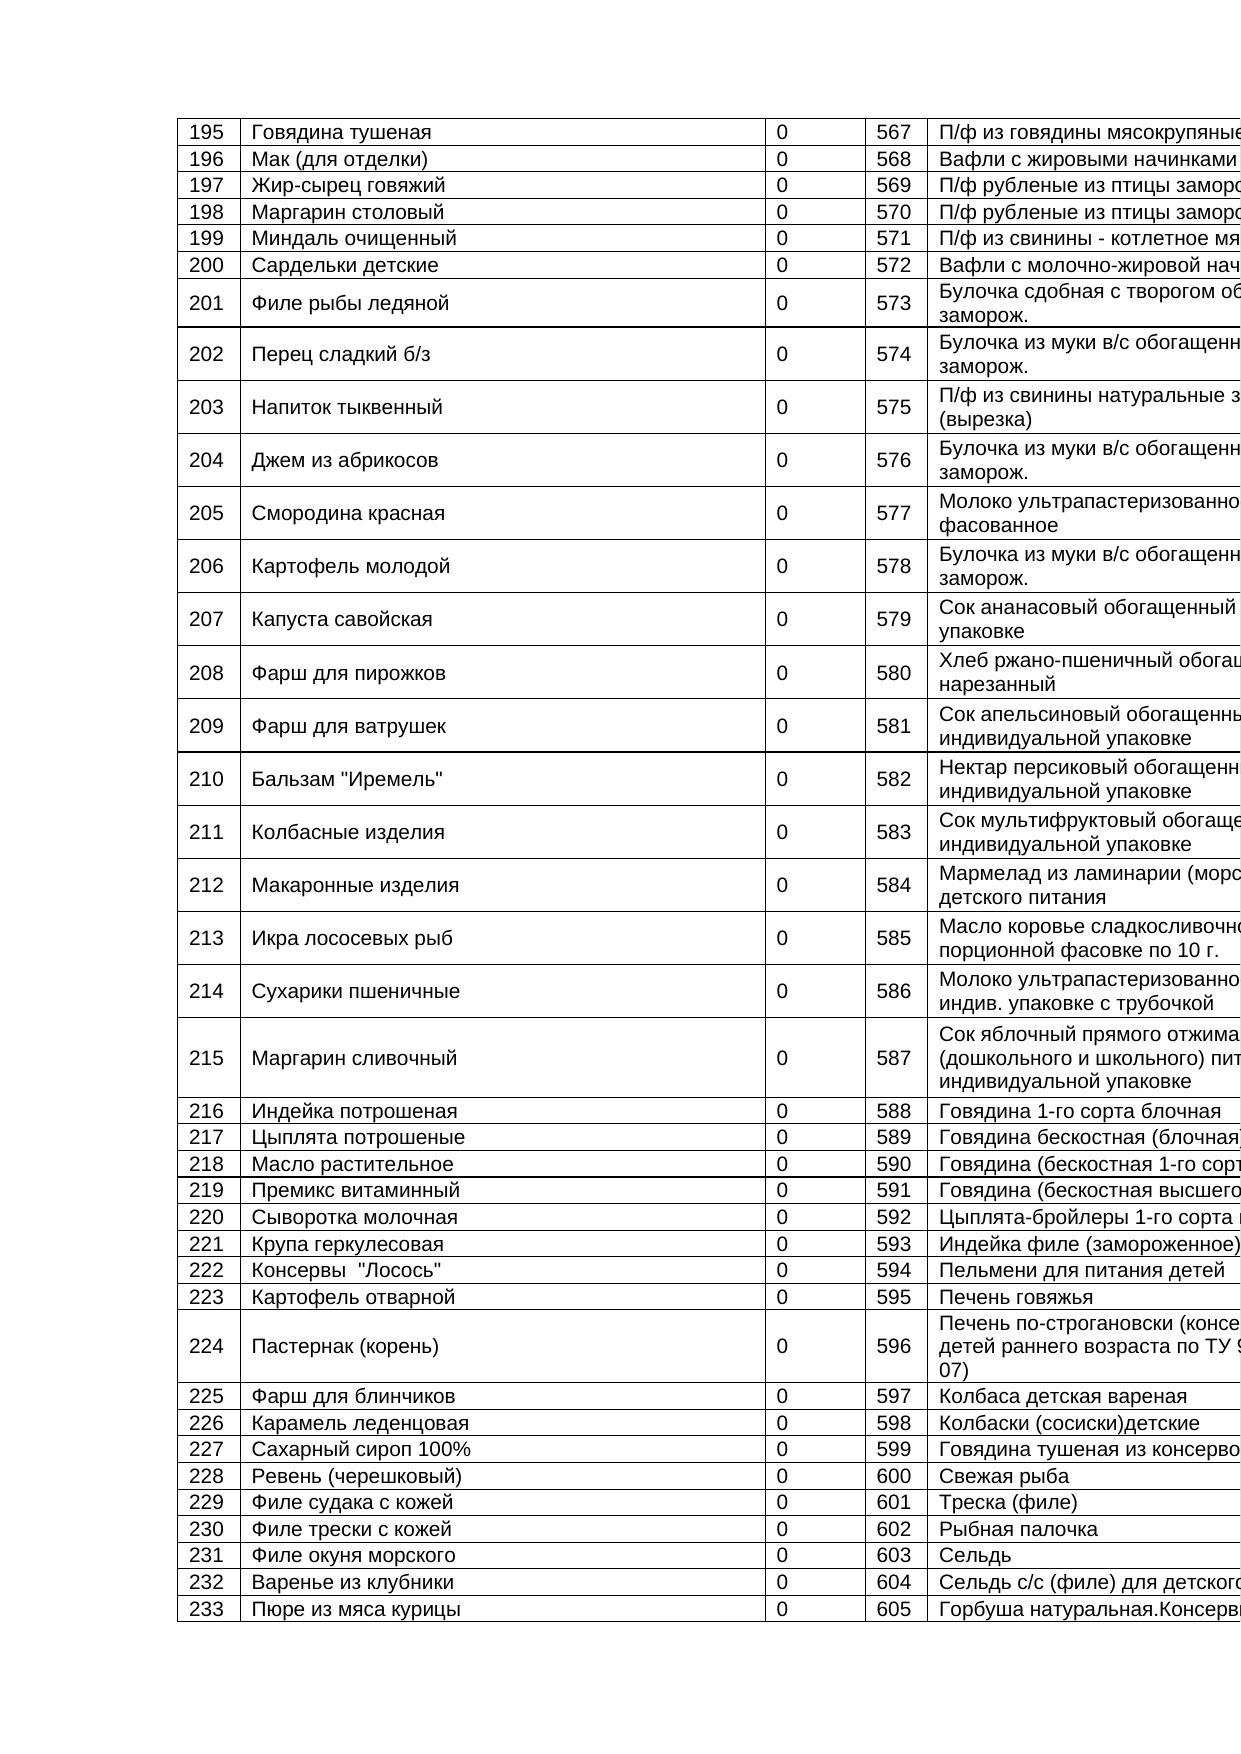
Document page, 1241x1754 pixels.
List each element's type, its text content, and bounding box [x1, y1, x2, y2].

table_cell 0 [766, 1124, 865, 1150]
table_cell 605 [866, 1596, 927, 1621]
table_cell 584 [866, 859, 927, 911]
table_cell Картофель молодой [241, 540, 765, 592]
table_cell Нектар персиковый обогащенный в индивидуальной упаковке [928, 753, 1240, 804]
table_cell 220 [178, 1204, 240, 1229]
table_cell Карамель леденцовая [241, 1410, 765, 1435]
table_cell Филе трески с кожей [241, 1516, 765, 1542]
table_cell Масло коровье сладкосливочное несоленое в порционной фасовке по 10 г. [928, 912, 1240, 964]
table_cell 229 [178, 1490, 240, 1515]
table_cell Фарш для ватрушек [241, 699, 765, 751]
table_cell Варенье из клубники [241, 1569, 765, 1595]
table_cell Масло растительное [241, 1151, 765, 1176]
table_cell Булочка из муки в/с обогащенная с кунжутом заморож. [928, 540, 1240, 592]
table_cell Макаронные изделия [241, 859, 765, 911]
table_cell 599 [866, 1436, 927, 1462]
table_cell 233 [178, 1596, 240, 1621]
table_cell 0 [766, 912, 865, 964]
table_cell Сок ананасовый обогащенный в индивидуальной упаковке [928, 593, 1240, 645]
table_cell Булочка сдобная с творогом обогащенная заморож. [928, 279, 1240, 326]
table_cell 214 [178, 965, 240, 1017]
table_cell 0 [766, 252, 865, 277]
table_cell Мак (для отделки) [241, 146, 765, 171]
table_cell 567 [866, 119, 927, 145]
table_cell Вафли с жировыми начинками неглазированные [928, 146, 1240, 171]
table_cell 212 [178, 859, 240, 911]
table_cell 597 [866, 1383, 927, 1409]
table_cell Треска (филе) [928, 1490, 1240, 1515]
table_cell Говядина (бескостная высшего сорта) [928, 1178, 1240, 1203]
table_cell Колбасные изделия [241, 806, 765, 858]
table_cell 231 [178, 1543, 240, 1568]
table_cell 575 [866, 381, 927, 433]
table_cell Индейка филе (замороженное) [928, 1231, 1240, 1256]
table_cell Рыбная палочка [928, 1516, 1240, 1542]
table_cell Филе рыбы ледяной [241, 279, 765, 326]
table_cell 0 [766, 540, 865, 592]
table_cell 0 [766, 1569, 865, 1595]
table_cell Печень по-строгановски (консервы для питания детей раннего возраста по ТУ 9217-001-17670153-07) [928, 1310, 1240, 1382]
table_cell 0 [766, 172, 865, 198]
table_cell 578 [866, 540, 927, 592]
table_cell 0 [766, 1383, 865, 1409]
table_cell 199 [178, 225, 240, 251]
table_cell 197 [178, 172, 240, 198]
table_cell 592 [866, 1204, 927, 1229]
table_cell 0 [766, 199, 865, 224]
table_cell 604 [866, 1569, 927, 1595]
table_cell П/ф из свинины - котлетное мясо замороженное [928, 225, 1240, 251]
table_cell Картофель отварной [241, 1284, 765, 1309]
table_cell 0 [766, 1178, 865, 1203]
table_cell Напиток тыквенный [241, 381, 765, 433]
table_cell 222 [178, 1257, 240, 1283]
table_cell 223 [178, 1284, 240, 1309]
table_cell П/ф рубленые из птицы замороженные, биточки [928, 199, 1240, 224]
table_cell 577 [866, 487, 927, 539]
table_cell Сок мультифруктовый обогащенный в индивидуальной упаковке [928, 806, 1240, 858]
table_cell 225 [178, 1383, 240, 1409]
table_cell Филе судака с кожей [241, 1490, 765, 1515]
table_cell 0 [766, 1257, 865, 1283]
table_cell Ревень (черешковый) [241, 1463, 765, 1488]
table_cell 205 [178, 487, 240, 539]
table_cell 0 [766, 965, 865, 1017]
table_cell Крупа геркулесовая [241, 1231, 765, 1256]
table_cell Джем из абрикосов [241, 434, 765, 486]
table_cell П/ф из свинины натуральные замороженные (вырезка) [928, 381, 1240, 433]
table_cell 600 [866, 1463, 927, 1488]
table_cell 573 [866, 279, 927, 326]
table_cell 0 [766, 487, 865, 539]
table_cell Смородина красная [241, 487, 765, 539]
table_cell Сухарики пшеничные [241, 965, 765, 1017]
table_cell 207 [178, 593, 240, 645]
table_cell 569 [866, 172, 927, 198]
table_cell 0 [766, 1284, 865, 1309]
table_cell 583 [866, 806, 927, 858]
table_cell Печень говяжья [928, 1284, 1240, 1309]
table_cell 198 [178, 199, 240, 224]
table_cell 217 [178, 1124, 240, 1150]
table_cell 579 [866, 593, 927, 645]
table_cell 0 [766, 381, 865, 433]
table_cell 230 [178, 1516, 240, 1542]
table_cell Консервы "Лосось" [241, 1257, 765, 1283]
table_cell Хлеб ржано-пшеничный обогащенный формовой нарезанный [928, 646, 1240, 698]
table_cell 0 [766, 1018, 865, 1097]
table_cell 200 [178, 252, 240, 277]
table_cell 195 [178, 119, 240, 145]
table_cell Сок апельсиновый обогащенный в индивидуальной упаковке [928, 699, 1240, 751]
table_cell Колбаски (сосиски)детские [928, 1410, 1240, 1435]
table_cell 587 [866, 1018, 927, 1097]
table_cell 0 [766, 753, 865, 804]
table_cell 568 [866, 146, 927, 171]
table_cell Пастернак (корень) [241, 1310, 765, 1382]
table_cell Индейка потрошеная [241, 1098, 765, 1123]
table_cell Филе окуня морского [241, 1543, 765, 1568]
table_cell 227 [178, 1436, 240, 1462]
table_cell Колбаса детская вареная [928, 1383, 1240, 1409]
table_cell 0 [766, 1516, 865, 1542]
table_cell Молоко ультрапастеризованное обогащенное фасованное [928, 487, 1240, 539]
table_cell Говядина бескостная (блочная) [928, 1124, 1240, 1150]
table_cell 228 [178, 1463, 240, 1488]
table_cell 572 [866, 252, 927, 277]
table_cell 581 [866, 699, 927, 751]
table_cell 593 [866, 1231, 927, 1256]
table_cell Цыплята потрошеные [241, 1124, 765, 1150]
table_cell 232 [178, 1569, 240, 1595]
table_cell Сахарный сироп 100% [241, 1436, 765, 1462]
table_cell 0 [766, 1543, 865, 1568]
table_cell Говядина 1-го сорта блочная [928, 1098, 1240, 1123]
table_cell 226 [178, 1410, 240, 1435]
table_cell 590 [866, 1151, 927, 1176]
table_cell Вафли с молочно-жировой начинкой, обогащенные [928, 252, 1240, 277]
table_cell 602 [866, 1516, 927, 1542]
table_cell 196 [178, 146, 240, 171]
table_cell 0 [766, 146, 865, 171]
table_cell 0 [766, 1490, 865, 1515]
table_cell Икра лососевых рыб [241, 912, 765, 964]
table_cell 206 [178, 540, 240, 592]
table_cell Горбуша натуральная.Консервы [928, 1596, 1240, 1621]
table_cell 0 [766, 646, 865, 698]
table_cell 598 [866, 1410, 927, 1435]
table_cell 0 [766, 859, 865, 911]
table_cell 0 [766, 328, 865, 379]
table_cell 0 [766, 1310, 865, 1382]
table_cell 216 [178, 1098, 240, 1123]
table_cell 202 [178, 328, 240, 379]
table_cell 218 [178, 1151, 240, 1176]
table_cell 224 [178, 1310, 240, 1382]
table_cell 589 [866, 1124, 927, 1150]
table_cell 201 [178, 279, 240, 326]
table_cell 209 [178, 699, 240, 751]
table_cell Жир-сырец говяжий [241, 172, 765, 198]
table_cell Фарш для пирожков [241, 646, 765, 698]
table_cell П/ф из говядины мясокрупяные замороженные [928, 119, 1240, 145]
table_cell Говядина (бескостная 1-го сорта) [928, 1151, 1240, 1176]
table_cell 570 [866, 199, 927, 224]
table_cell Молоко ультрапастеризованное обогащенное в индив. упаковке с трубочкой [928, 965, 1240, 1017]
table_cell 582 [866, 753, 927, 804]
table_cell Сок яблочный прямого отжима для детского (дошкольного и школьного) питания в индивидуальной упаковке [928, 1018, 1240, 1097]
table_cell Говядина тушеная из консервов [928, 1436, 1240, 1462]
table_cell 221 [178, 1231, 240, 1256]
table_cell 208 [178, 646, 240, 698]
table_cell 0 [766, 1463, 865, 1488]
table_cell Капуста савойская [241, 593, 765, 645]
table_cell Говядина тушеная [241, 119, 765, 145]
table_cell 0 [766, 1596, 865, 1621]
table_cell Пельмени для питания детей [928, 1257, 1240, 1283]
table_cell 601 [866, 1490, 927, 1515]
table_cell 585 [866, 912, 927, 964]
table_cell 210 [178, 753, 240, 804]
table_cell 591 [866, 1178, 927, 1203]
table_cell 0 [766, 1204, 865, 1229]
table_cell 595 [866, 1284, 927, 1309]
table_cell 576 [866, 434, 927, 486]
table_cell 0 [766, 279, 865, 326]
table_cell 580 [866, 646, 927, 698]
table_cell 0 [766, 699, 865, 751]
table_cell Сыворотка молочная [241, 1204, 765, 1229]
table_cell 0 [766, 1231, 865, 1256]
table_cell 594 [866, 1257, 927, 1283]
table_cell 215 [178, 1018, 240, 1097]
table_cell Миндаль очищенный [241, 225, 765, 251]
table_cell Свежая рыба [928, 1463, 1240, 1488]
table_cell Булочка из муки в/с обогащенная Любимая заморож. [928, 328, 1240, 379]
table_cell 603 [866, 1543, 927, 1568]
table_cell 0 [766, 593, 865, 645]
table_cell Цыплята-бройлеры 1-го сорта потрошенные [928, 1204, 1240, 1229]
table_cell Бальзам "Иремель" [241, 753, 765, 804]
table_cell 203 [178, 381, 240, 433]
table_cell 596 [866, 1310, 927, 1382]
table_cell Перец сладкий б/з [241, 328, 765, 379]
table_cell 571 [866, 225, 927, 251]
table_cell 0 [766, 119, 865, 145]
table_cell 204 [178, 434, 240, 486]
table_cell Премикс витаминный [241, 1178, 765, 1203]
table_cell Фарш для блинчиков [241, 1383, 765, 1409]
table_cell П/ф рубленые из птицы замороженные, котлеты [928, 172, 1240, 198]
table_cell Булочка из муки в/с обогащенная с изюмом заморож. [928, 434, 1240, 486]
table_cell 0 [766, 1098, 865, 1123]
table_cell 0 [766, 1410, 865, 1435]
table_cell Сардельки детские [241, 252, 765, 277]
table_cell Сельдь с/с (филе) для детского питания [928, 1569, 1240, 1595]
table_cell 0 [766, 225, 865, 251]
table_cell 588 [866, 1098, 927, 1123]
table_cell Сельдь [928, 1543, 1240, 1568]
table_cell 574 [866, 328, 927, 379]
table_cell 0 [766, 1436, 865, 1462]
table_cell 0 [766, 434, 865, 486]
table_cell Маргарин столовый [241, 199, 765, 224]
table_cell Пюре из мяса курицы [241, 1596, 765, 1621]
table_cell 0 [766, 1151, 865, 1176]
table_cell 213 [178, 912, 240, 964]
table_cell Маргарин сливочный [241, 1018, 765, 1097]
table_cell 586 [866, 965, 927, 1017]
table_cell 211 [178, 806, 240, 858]
table_cell 219 [178, 1178, 240, 1203]
table_cell Мармелад из ламинарии (морской капусты) для детского питания [928, 859, 1240, 911]
table_cell 0 [766, 806, 865, 858]
